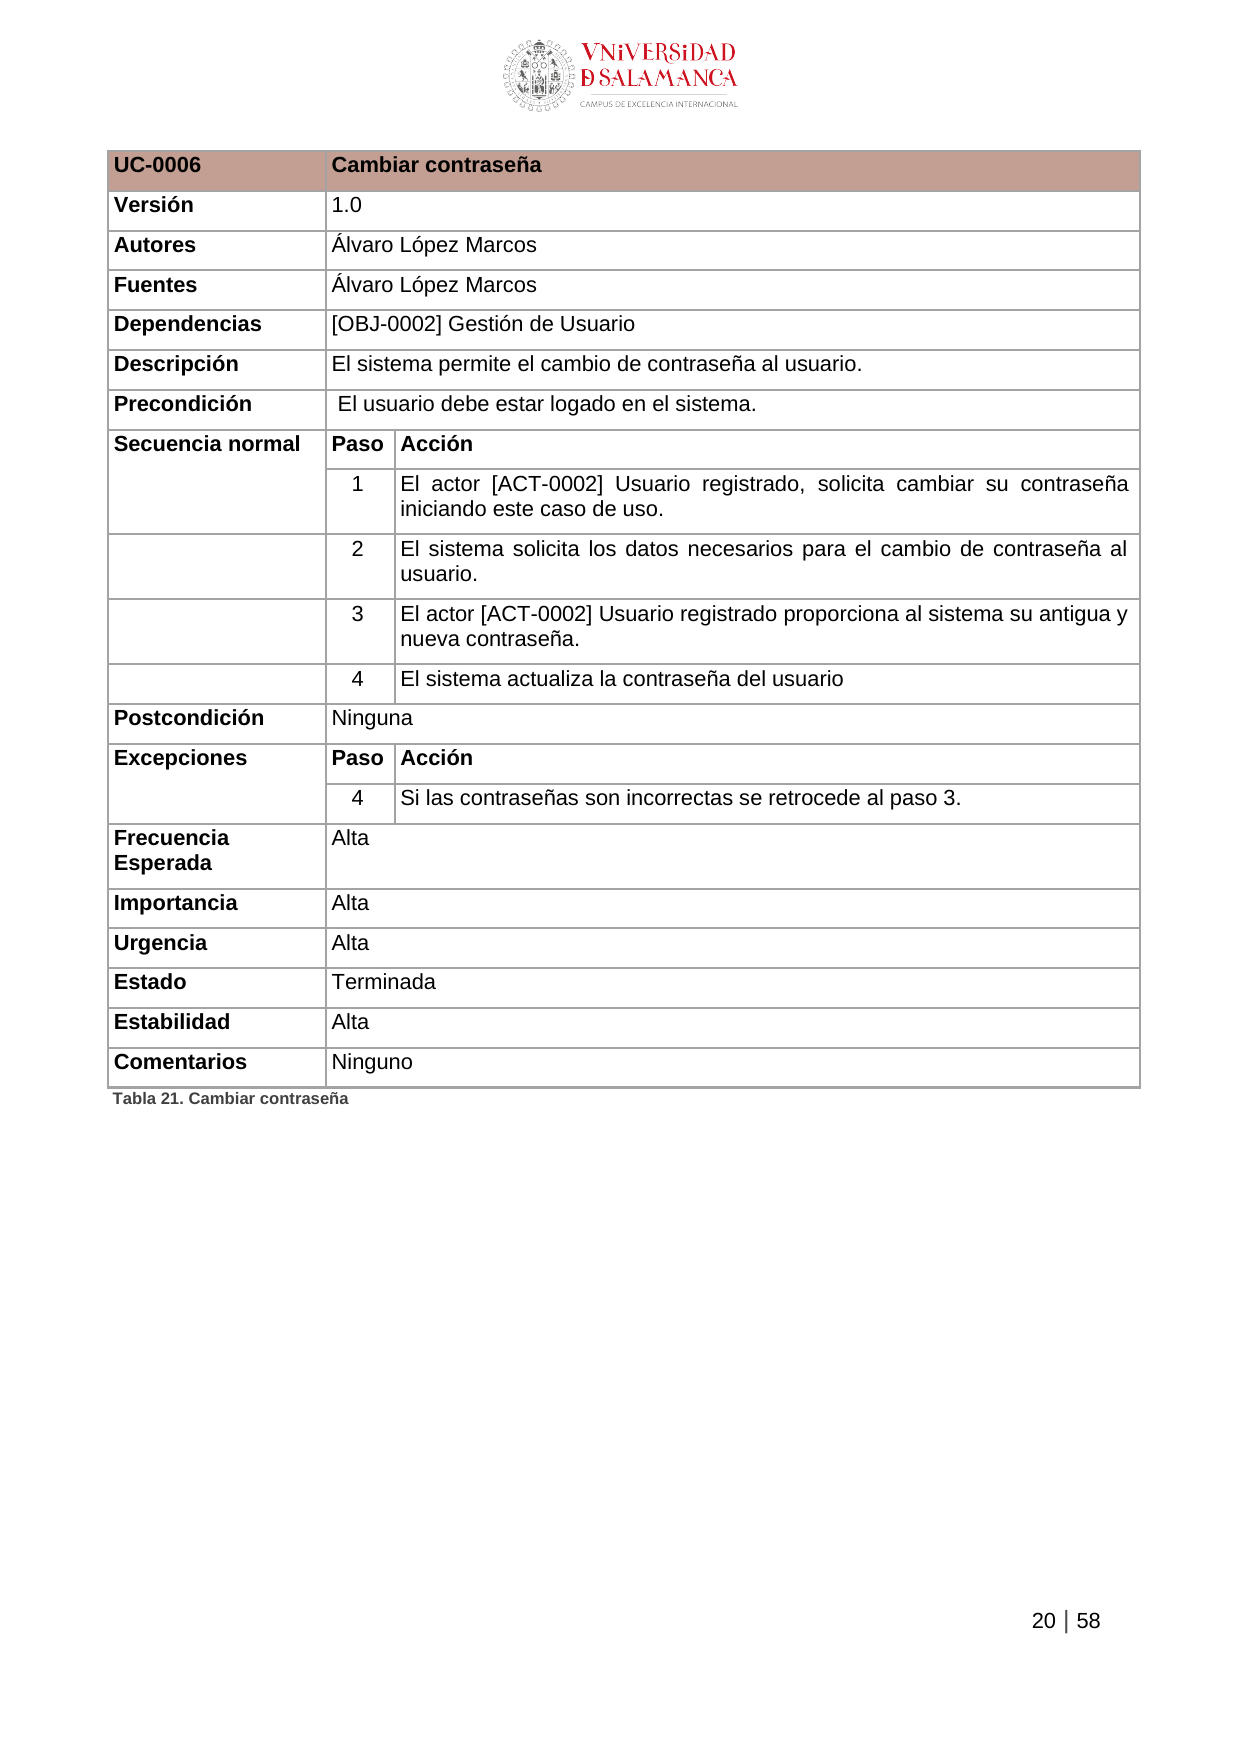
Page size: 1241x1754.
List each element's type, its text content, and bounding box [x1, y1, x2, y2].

table_cell [OBJ-0002] Gestión de Usuario [327, 311, 1139, 349]
table_cell [109, 665, 325, 703]
table_cell El actor [ACT-0002] Usuario registrado proporciona al sistema su antigua y nueva contraseña. [396, 600, 1139, 663]
picture [499, 36, 742, 116]
table_cell Acción [396, 745, 1139, 783]
table_cell Alta [327, 1009, 1139, 1047]
table_cell Postcondición [109, 705, 325, 743]
table_cell 1.0 [327, 192, 1139, 229]
table_cell El sistema solicita los datos necesarios para el cambio de contraseña al usuario. [396, 535, 1139, 598]
table_cell Estado [109, 969, 325, 1007]
table_cell Álvaro López Marcos [327, 271, 1139, 309]
table_cell Precondición [109, 391, 325, 428]
table_cell 1 [327, 470, 394, 533]
table_cell Descripción [109, 351, 325, 389]
table_cell Paso [327, 431, 394, 468]
table_cell Ninguna [327, 705, 1139, 743]
table_cell 4 [327, 785, 394, 822]
table_cell Estabilidad [109, 1009, 325, 1047]
table_cell Fuentes [109, 271, 325, 309]
table_cell Terminada [327, 969, 1139, 1007]
table_cell Comentarios [109, 1049, 325, 1086]
table_cell El sistema actualiza la contraseña del usuario [396, 665, 1139, 703]
table_cell 4 [327, 665, 394, 703]
table_cell Alta [327, 929, 1139, 967]
table_cell Importancia [109, 890, 325, 927]
table_cell Urgencia [109, 929, 325, 967]
table_cell Versión [109, 192, 325, 229]
table_cell Alta [327, 825, 1139, 887]
table_cell Dependencias [109, 311, 325, 349]
table_cell Autores [109, 232, 325, 269]
table_header Cambiar contraseña [327, 152, 1139, 190]
table_cell Alta [327, 890, 1139, 927]
table_cell Excepciones [109, 745, 325, 822]
text Tabla 21. Cambiar contraseña [112, 1089, 1128, 1108]
table_cell Ninguno [327, 1049, 1139, 1086]
table_cell [109, 535, 325, 598]
table_cell Paso [327, 745, 394, 783]
table_cell 3 [327, 600, 394, 663]
table_cell Frecuencia Esperada [109, 825, 325, 887]
table_cell 2 [327, 535, 394, 598]
table_cell Si las contraseñas son incorrectas se retrocede al paso 3. [396, 785, 1139, 822]
table_cell El actor [ACT-0002] Usuario registrado, solicita cambiar su contraseña iniciando este caso de uso. [396, 470, 1139, 533]
table_cell El sistema permite el cambio de contraseña al usuario. [327, 351, 1139, 389]
table_cell [109, 600, 325, 663]
table_header UC-0006 [109, 152, 325, 190]
table_cell Álvaro López Marcos [327, 232, 1139, 269]
table_cell El usuario debe estar logado en el sistema. [327, 391, 1139, 428]
table_cell Secuencia normal [109, 431, 325, 533]
table_cell Acción [396, 431, 1139, 468]
